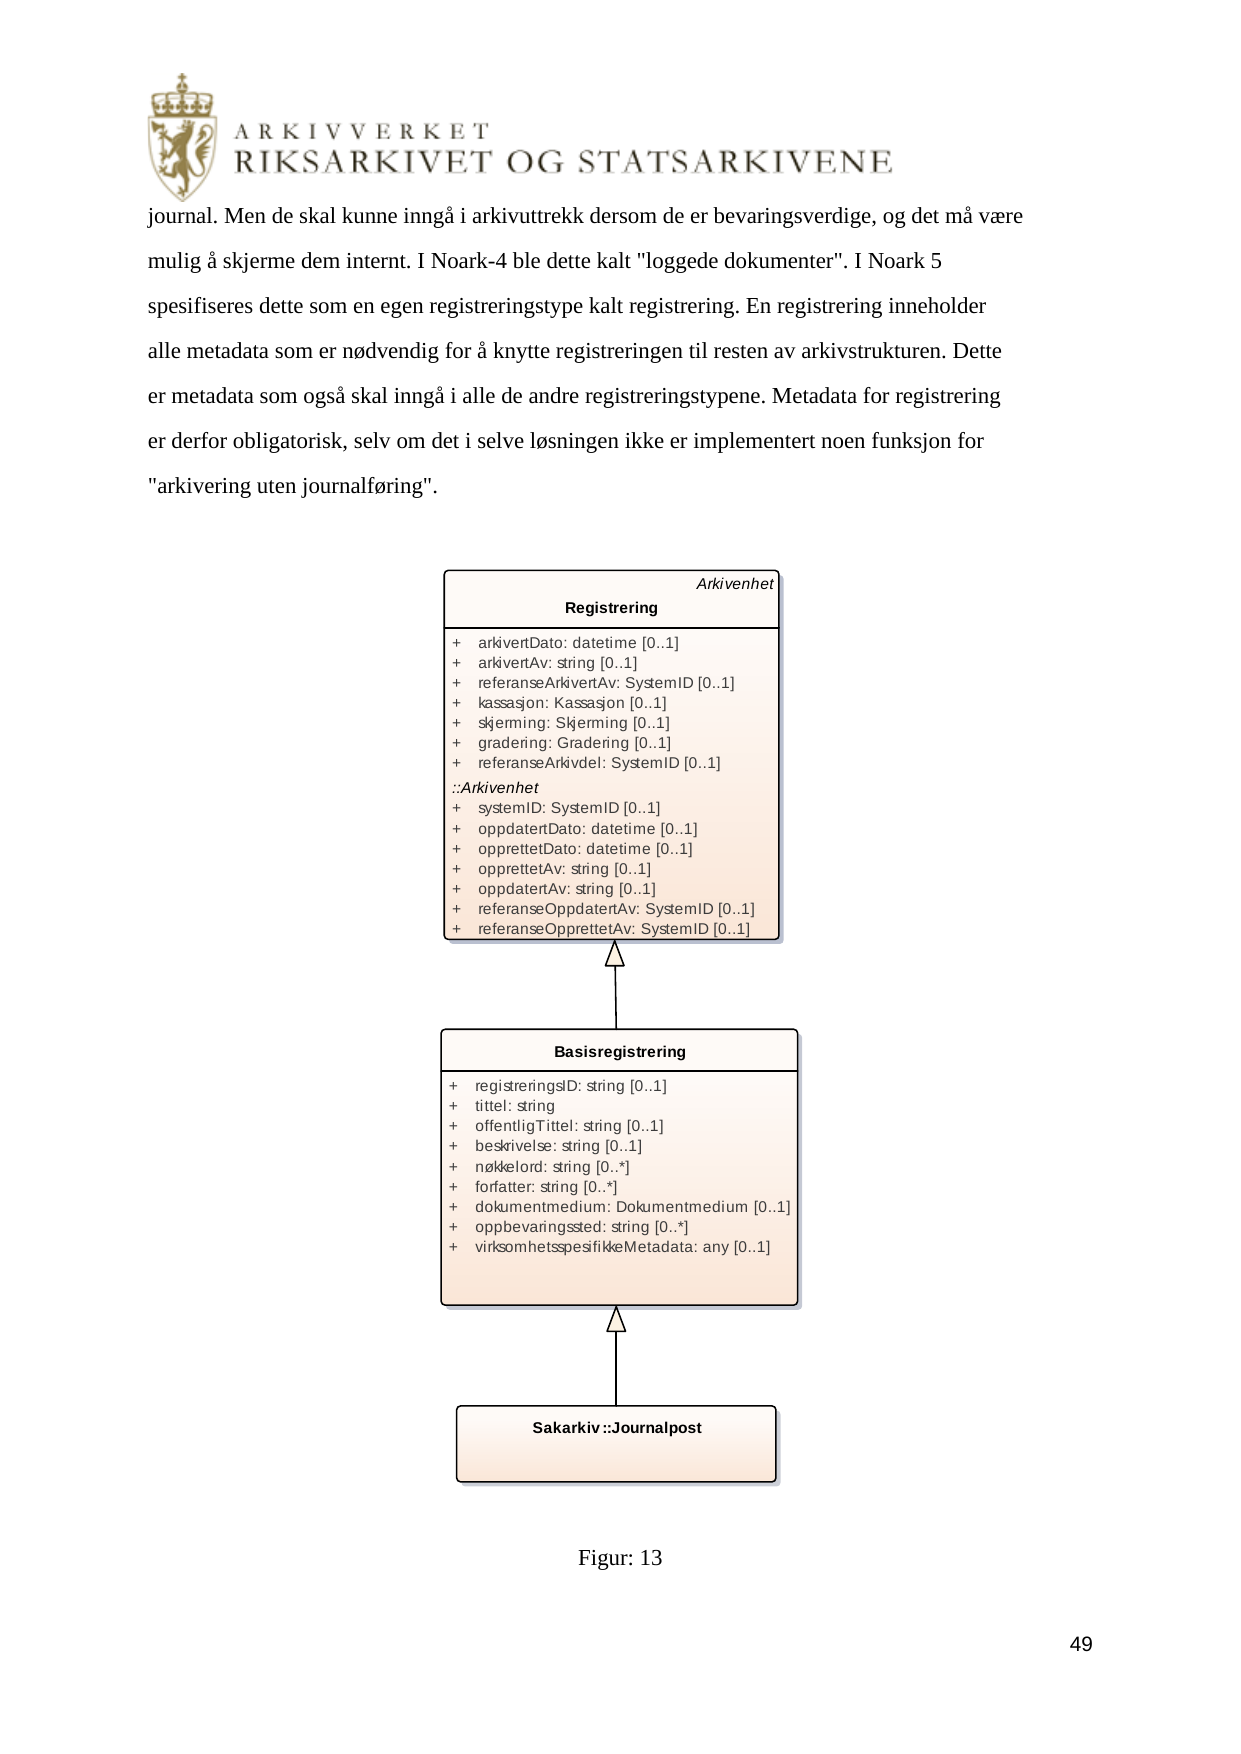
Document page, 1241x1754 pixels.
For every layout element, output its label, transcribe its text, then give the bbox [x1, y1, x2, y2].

text er derfor obligatorisk, selv om det i selve løsningen ikke er implementert noen funksjon for [148, 427, 1093, 454]
text er metadata som også skal inngå i alle de andre registreringstypene. Metadata for registrering [148, 382, 1093, 409]
text spesifiseres dette som en egen registreringstype kalt registrering. En registrering inneholder [148, 292, 1093, 318]
text mulig å skjerme dem internt. I Noark-4 ble dette kalt "loggede dokumenter". I Noark 5 [148, 247, 1093, 273]
text Figur: 13 [148, 1544, 1093, 1570]
picture [147, 73, 900, 202]
text "arkivering uten journalføring". [148, 472, 1093, 499]
text journal. Men de skal kunne inngå i arkivuttrekk dersom de er bevaringsverdige, og det må være [148, 202, 1093, 228]
text alle metadata som er nødvendig for å knytte registreringen til resten av arkivstrukturen. Dette [148, 337, 1093, 363]
